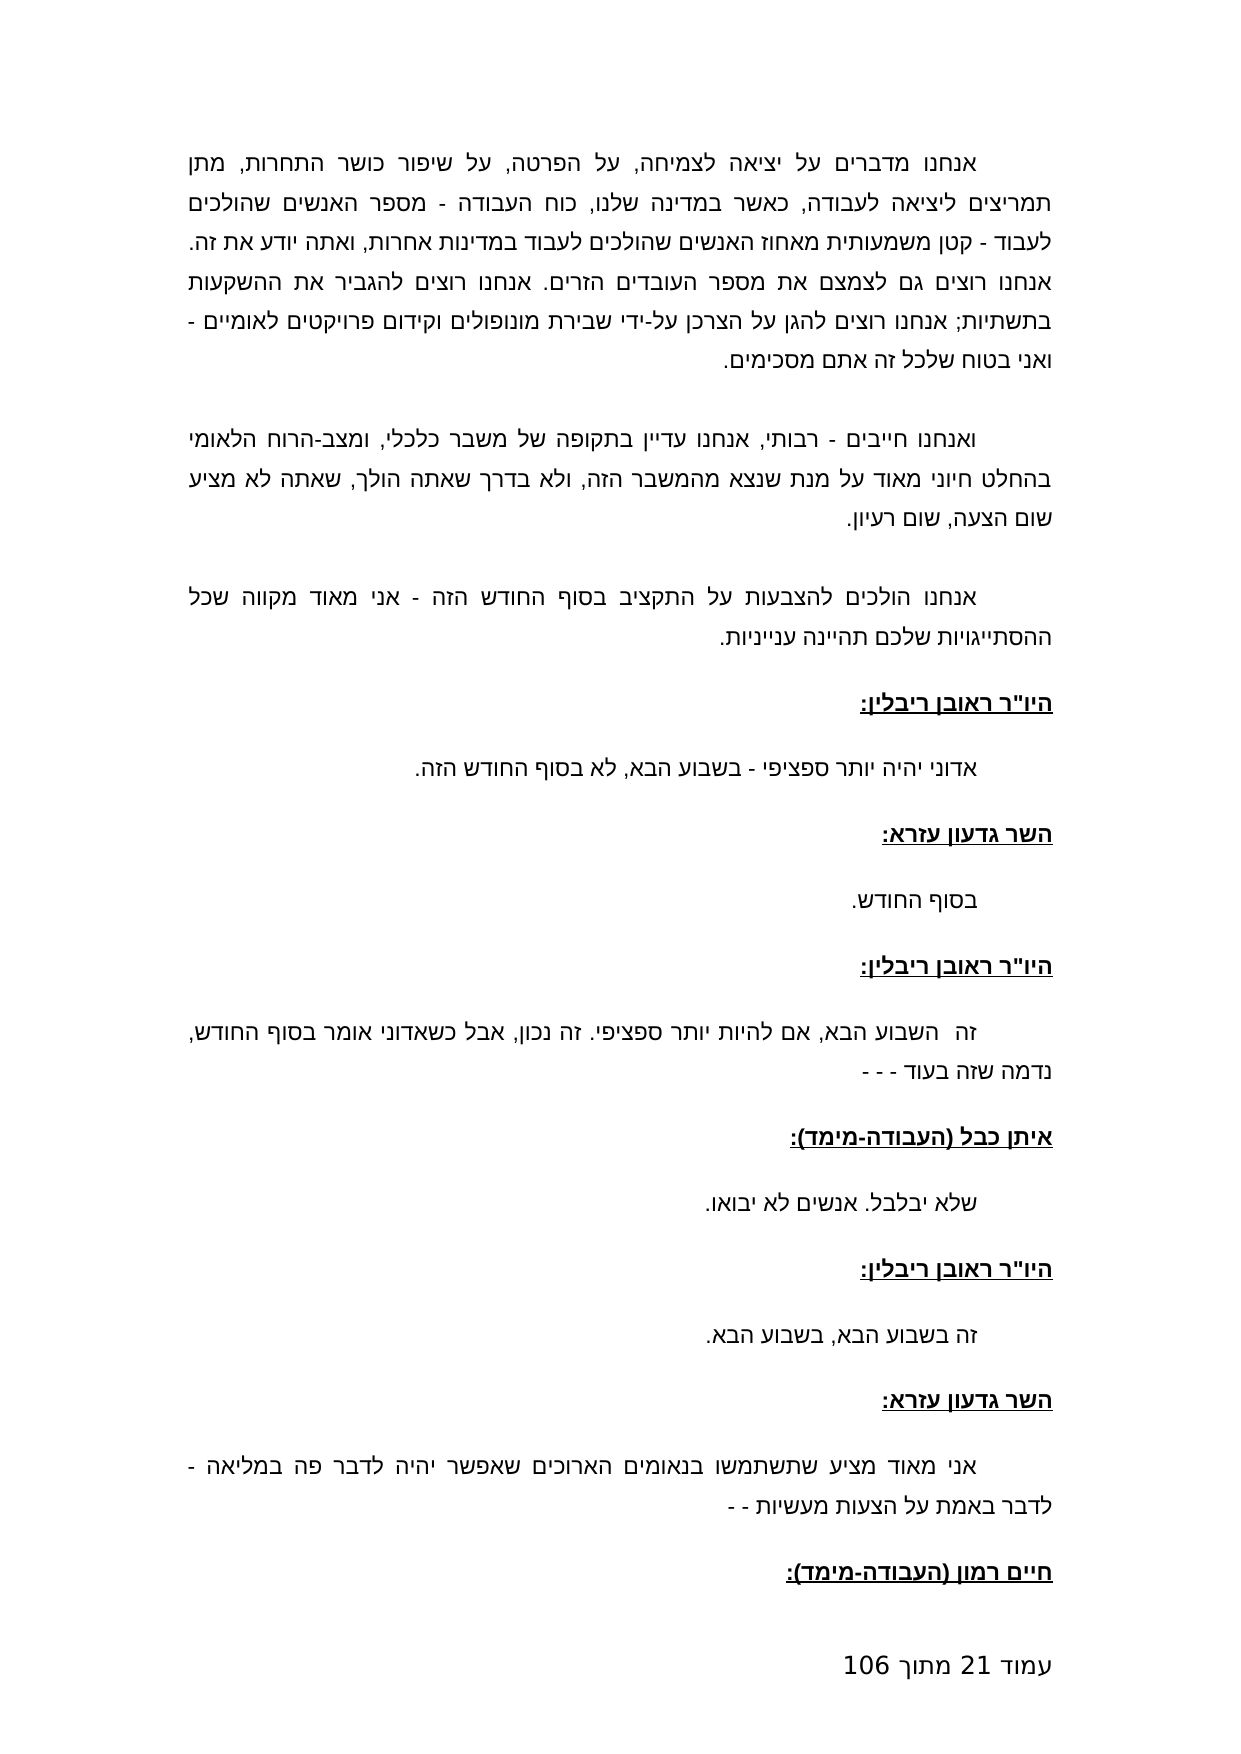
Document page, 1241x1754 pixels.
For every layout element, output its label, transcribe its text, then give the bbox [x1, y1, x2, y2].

text היו"ר ראובן ריבלין: [187, 663, 1053, 716]
text אני מאוד מציע שתשתמשו בנאומים הארוכים שאפשר יהיה לדבר פה במליאה - לדבר באמת על הצעות מעשיות - - [187, 1453, 1053, 1519]
text בסוף החודש. [187, 887, 1053, 913]
text איתן כבל (העבודה-מימד): [187, 1098, 1053, 1150]
text אנחנו הולכים להצבעות על התקציב בסוף החודש הזה - אני מאוד מקווה שכל ההסתייגויות שלכם תהיינה ענייניות. [187, 584, 1053, 650]
text היו"ר ראובן ריבלין: [187, 1229, 1053, 1282]
text היו"ר ראובן ריבלין: [187, 927, 1053, 979]
text אנחנו מדברים על יציאה לצמיחה, על הפרטה, על שיפור כושר התחרות, מתן תמריצים ליציאה לעבודה, כאשר במדינה שלנו, כוח העבודה - מספר האנשים שהולכים לעבוד - קטן משמעותית מאחוז האנשים שהולכים לעבוד במדינות אחרות, ואתה יודע את זה. אנחנו רוצים גם לצמצם את מספר העובדים הזרים. אנחנו רוצים להגביר את ההשקעות בתשתיות; אנחנו רוצים להגן על הצרכן על-ידי שבירת מונופולים וקידום פרויקטים לאומיים - ואני בטוח שלכל זה אתם מסכימים. [187, 150, 1053, 374]
text השר גדעון עזרא: [187, 795, 1053, 848]
text השר גדעון עזרא: [187, 1361, 1053, 1414]
text זה בשבוע הבא, בשבוע הבא. [187, 1322, 1053, 1348]
text זה השבוע הבא, אם להיות יותר ספציפי. זה נכון, אבל כשאדוני אומר בסוף החודש, נדמה שזה בעוד - - - [187, 1019, 1053, 1084]
text ואנחנו חייבים - רבותי, אנחנו עדיין בתקופה של משבר כלכלי, ומצב-הרוח הלאומי בהחלט חיוני מאוד על מנת שנצא מהמשבר הזה, ולא בדרך שאתה הולך, שאתה לא מציע שום הצעה, שום רעיון. [187, 426, 1053, 532]
text שלא יבלבל. אנשים לא יבואו. [187, 1190, 1053, 1216]
text אדוני יהיה יותר ספציפי - בשבוע הבא, לא בסוף החודש הזה. [187, 755, 1053, 782]
text חיים רמון (העבודה-מימד): [187, 1532, 1053, 1585]
